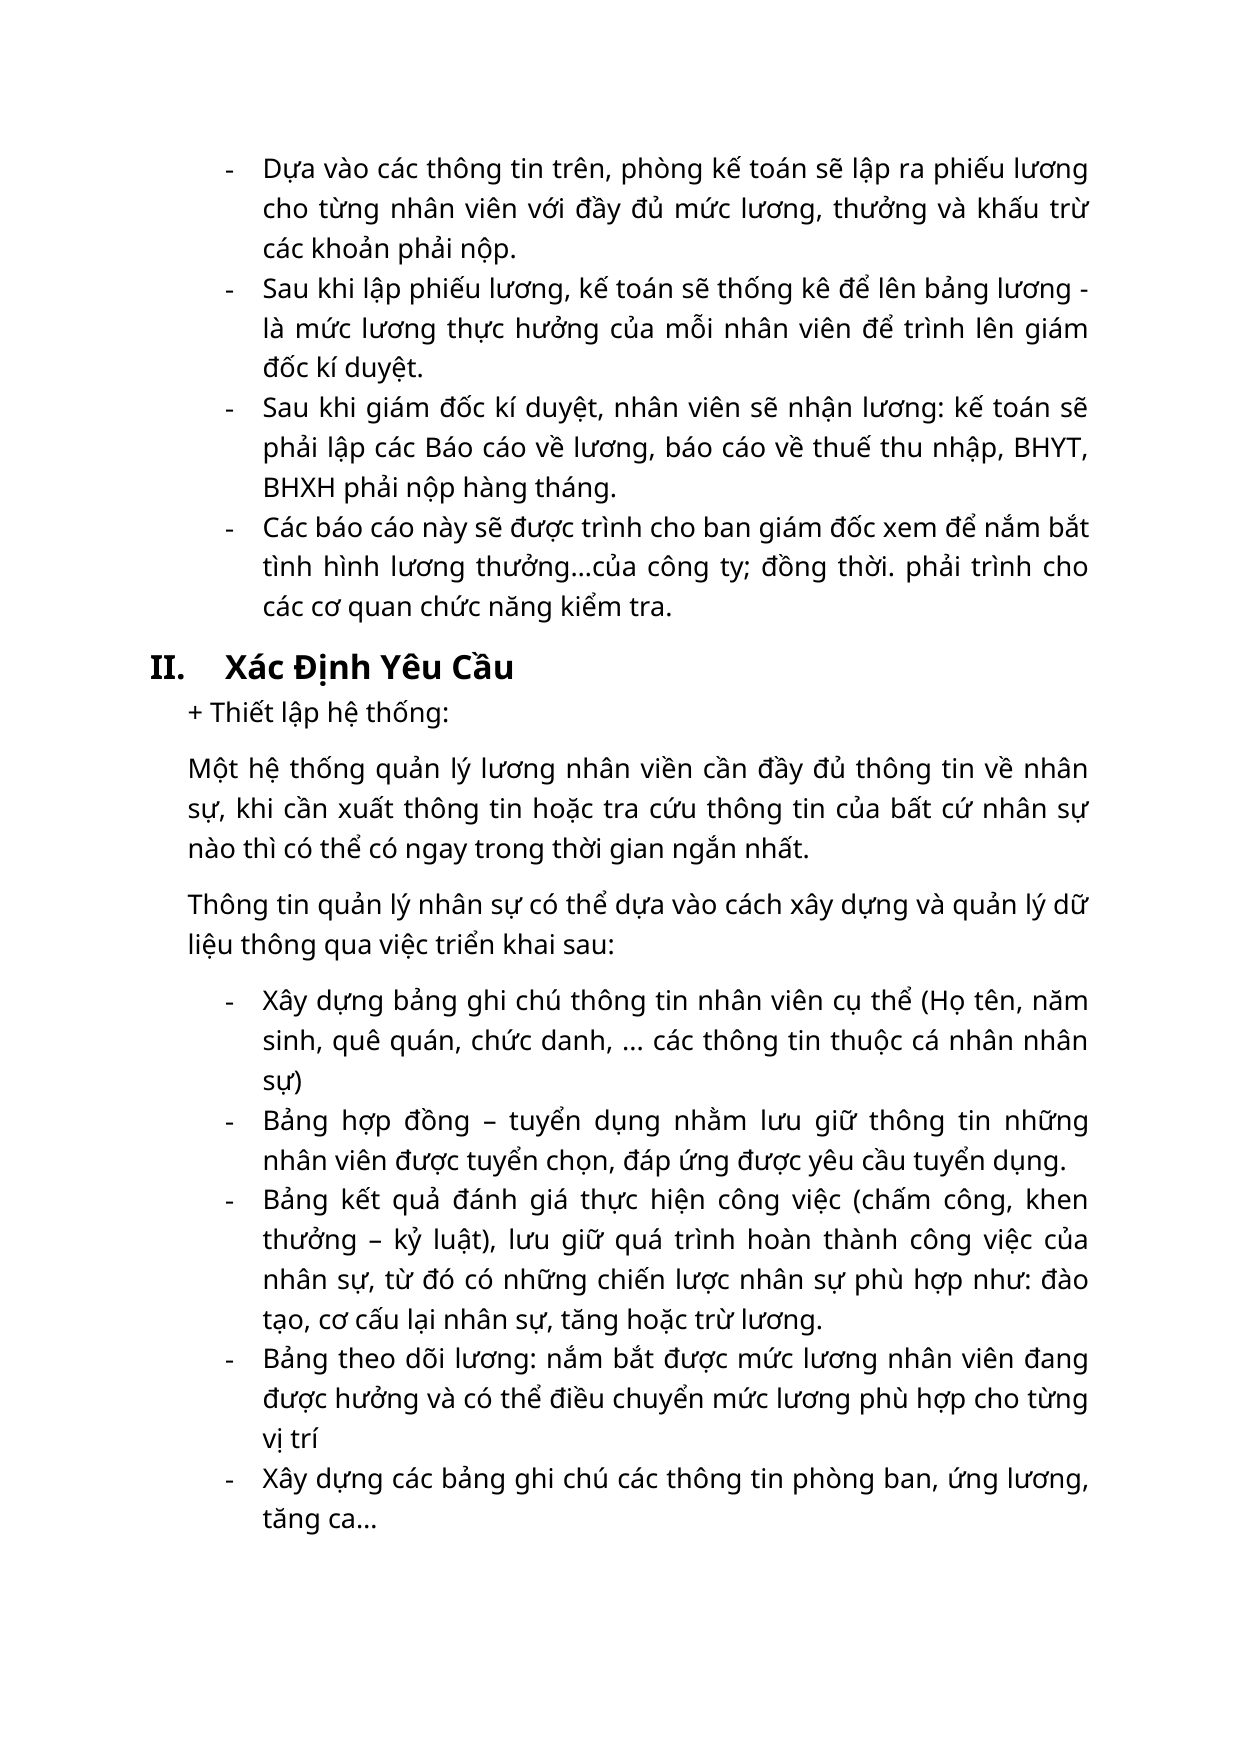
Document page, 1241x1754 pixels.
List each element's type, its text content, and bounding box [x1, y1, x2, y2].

subtitle Xác Định Yêu Cầu [150, 644, 1090, 689]
list Xây dựng bảng ghi chú thông tin nhân viên cụ thể (Họ tên, năm sinh, quê quán, chức danh, ... các thông tin thuộc cá nhân nhân sự) [225, 982, 1090, 1098]
text Thông tin quản lý nhân sự có thể dựa vào cách xây dựng và quản lý dữ liệu thông qua việc triển khai sau: [187, 886, 1090, 962]
list Bảng theo dõi lương: nắm bắt được mức lương nhân viên đang được hưởng và có thể điều chuyển mức lương phù hợp cho từng vị trí [225, 1340, 1090, 1456]
list Sau khi giám đốc kí duyệt, nhân viên sẽ nhận lương: kế toán sẽ phải lập các Báo cáo về lương, báo cáo về thuế thu nhập, BHYT, BHXH phải nộp hàng tháng. [225, 389, 1090, 505]
list Bảng hợp đồng – tuyển dụng nhằm lưu giữ thông tin những nhân viên được tuyển chọn, đáp ứng được yêu cầu tuyển dụng. [225, 1101, 1090, 1178]
list Sau khi lập phiếu lương, kế toán sẽ thống kê để lên bảng lương - là mức lương thực hưởng của mỗi nhân viên để trình lên giám đốc kí duyệt. [225, 269, 1090, 386]
text Một hệ thống quản lý lương nhân viền cần đầy đủ thông tin về nhân sự, khi cần xuất thông tin hoặc tra cứu thông tin của bất cứ nhân sự nào thì có thể có ngay trong thời gian ngắn nhất. [187, 749, 1090, 866]
list Bảng kết quả đánh giá thực hiện công việc (chấm công, khen thưởng – kỷ luật), lưu giữ quá trình hoàn thành công việc của nhân sự, từ đó có những chiến lược nhân sự phù hợp như: đào tạo, cơ cấu lại nhân sự, tăng hoặc trừ lương. [225, 1181, 1090, 1337]
text + Thiết lập hệ thống: [187, 693, 1090, 730]
list Các báo cáo này sẽ được trình cho ban giám đốc xem để nắm bắt tình hình lương thưởng…của công ty; đồng thời. phải trình cho các cơ quan chức năng kiểm tra. [225, 508, 1090, 624]
list Xây dựng các bảng ghi chú các thông tin phòng ban, ứng lương, tăng ca… [225, 1459, 1090, 1536]
list Dựa vào các thông tin trên, phòng kế toán sẽ lập ra phiếu lương cho từng nhân viên với đầy đủ mức lương, thưởng và khấu trừ các khoản phải nộp. [225, 150, 1090, 266]
